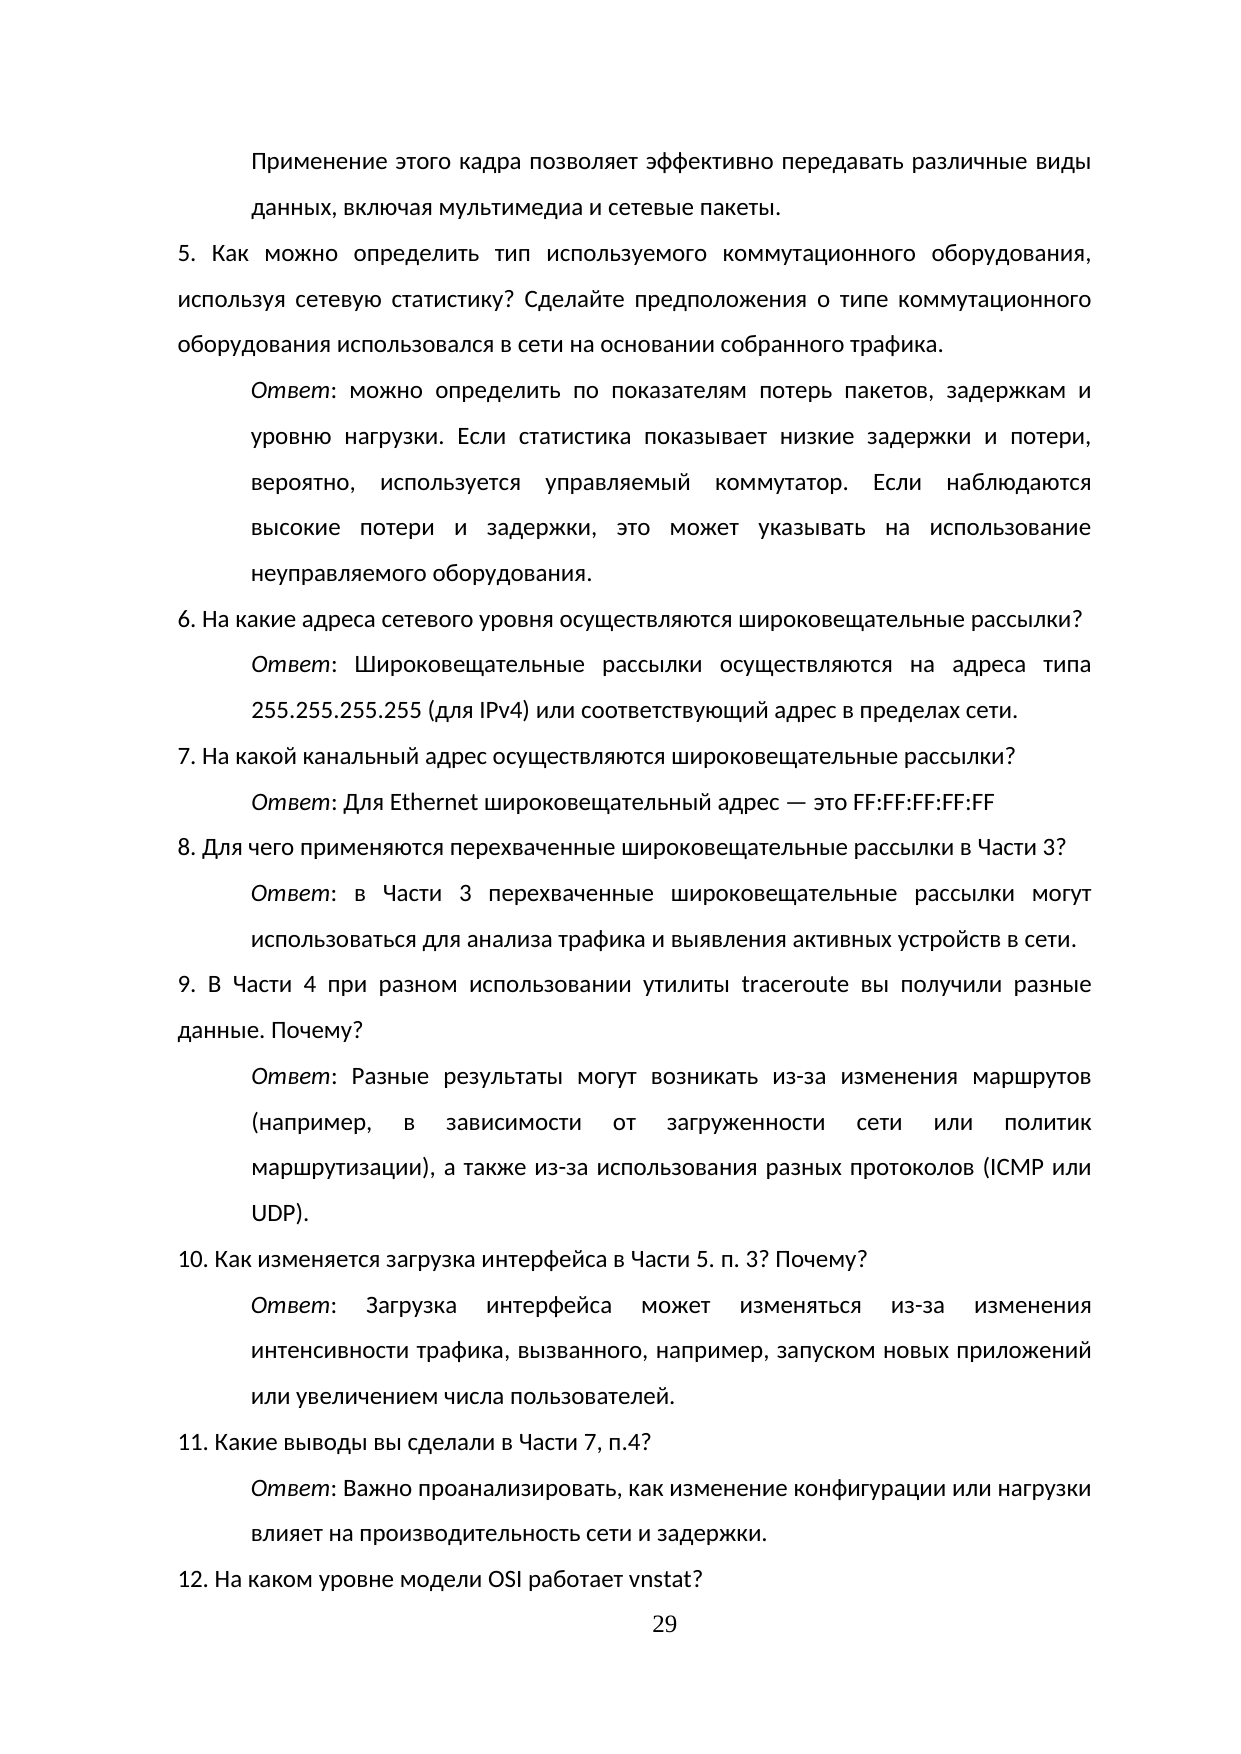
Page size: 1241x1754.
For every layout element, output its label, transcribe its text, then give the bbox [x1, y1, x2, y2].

text 11. Какие выводы вы сделали в Части 7, п.4? [177, 1426, 1093, 1456]
text Ответ: Важно проанализировать, как изменение конфигурации или нагрузки влияет на производительность сети и задержки. [251, 1472, 1093, 1548]
text Ответ: Широковещательные рассылки осуществляются на адреса типа 255.255.255.255 (для IPv4) или соответствующий адрес в пределах сети. [251, 648, 1093, 725]
text Ответ: Разные результаты могут возникать из-за изменения маршрутов (например, в зависимости от загруженности сети или политик маршрутизации), а также из-за использования разных протоколов (ICMP или UDP). [251, 1060, 1093, 1228]
text 6. На какие адреса сетевого уровня осуществляются широковещательные рассылки? [177, 603, 1093, 633]
text 12. На каком уровне модели OSI работает vnstat? [177, 1563, 1093, 1594]
text 10. Как изменяется загрузка интерфейса в Части 5. п. 3? Почему? [177, 1243, 1093, 1273]
text Ответ: Для Ethernet широковещательный адрес — это FF:FF:FF:FF:FF [177, 786, 1093, 816]
text 7. На какой канальный адрес осуществляются широковещательные рассылки? [177, 740, 1093, 771]
text Ответ: Загрузка интерфейса может изменяться из-за изменения интенсивности трафика, вызванного, например, запуском новых приложений или увеличением числа пользователей. [251, 1289, 1093, 1411]
text Ответ: в Части 3 перехваченные широковещательные рассылки могут использоваться для анализа трафика и выявления активных устройств в сети. [251, 877, 1093, 953]
text Ответ: можно определить по показателям потерь пакетов, задержкам и уровню нагрузки. Если статистика показывает низкие задержки и потери, вероятно, используется управляемый коммутатор. Если наблюдаются высокие потери и задержки, это может указывать на использование неуправляемого оборудования. [251, 374, 1093, 588]
text 8. Для чего применяются перехваченные широковещательные рассылки в Части 3? [177, 831, 1093, 862]
text 9. В Части 4 при разном использовании утилиты traceroute вы получили разные данные. Почему? [177, 969, 1093, 1045]
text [251, 146, 1093, 222]
text 5. Как можно определить тип используемого коммутационного оборудования, используя сетевую статистику? Сделайте предположения о типе коммутационного оборудования использовался в сети на основании собранного трафика. [177, 237, 1093, 359]
